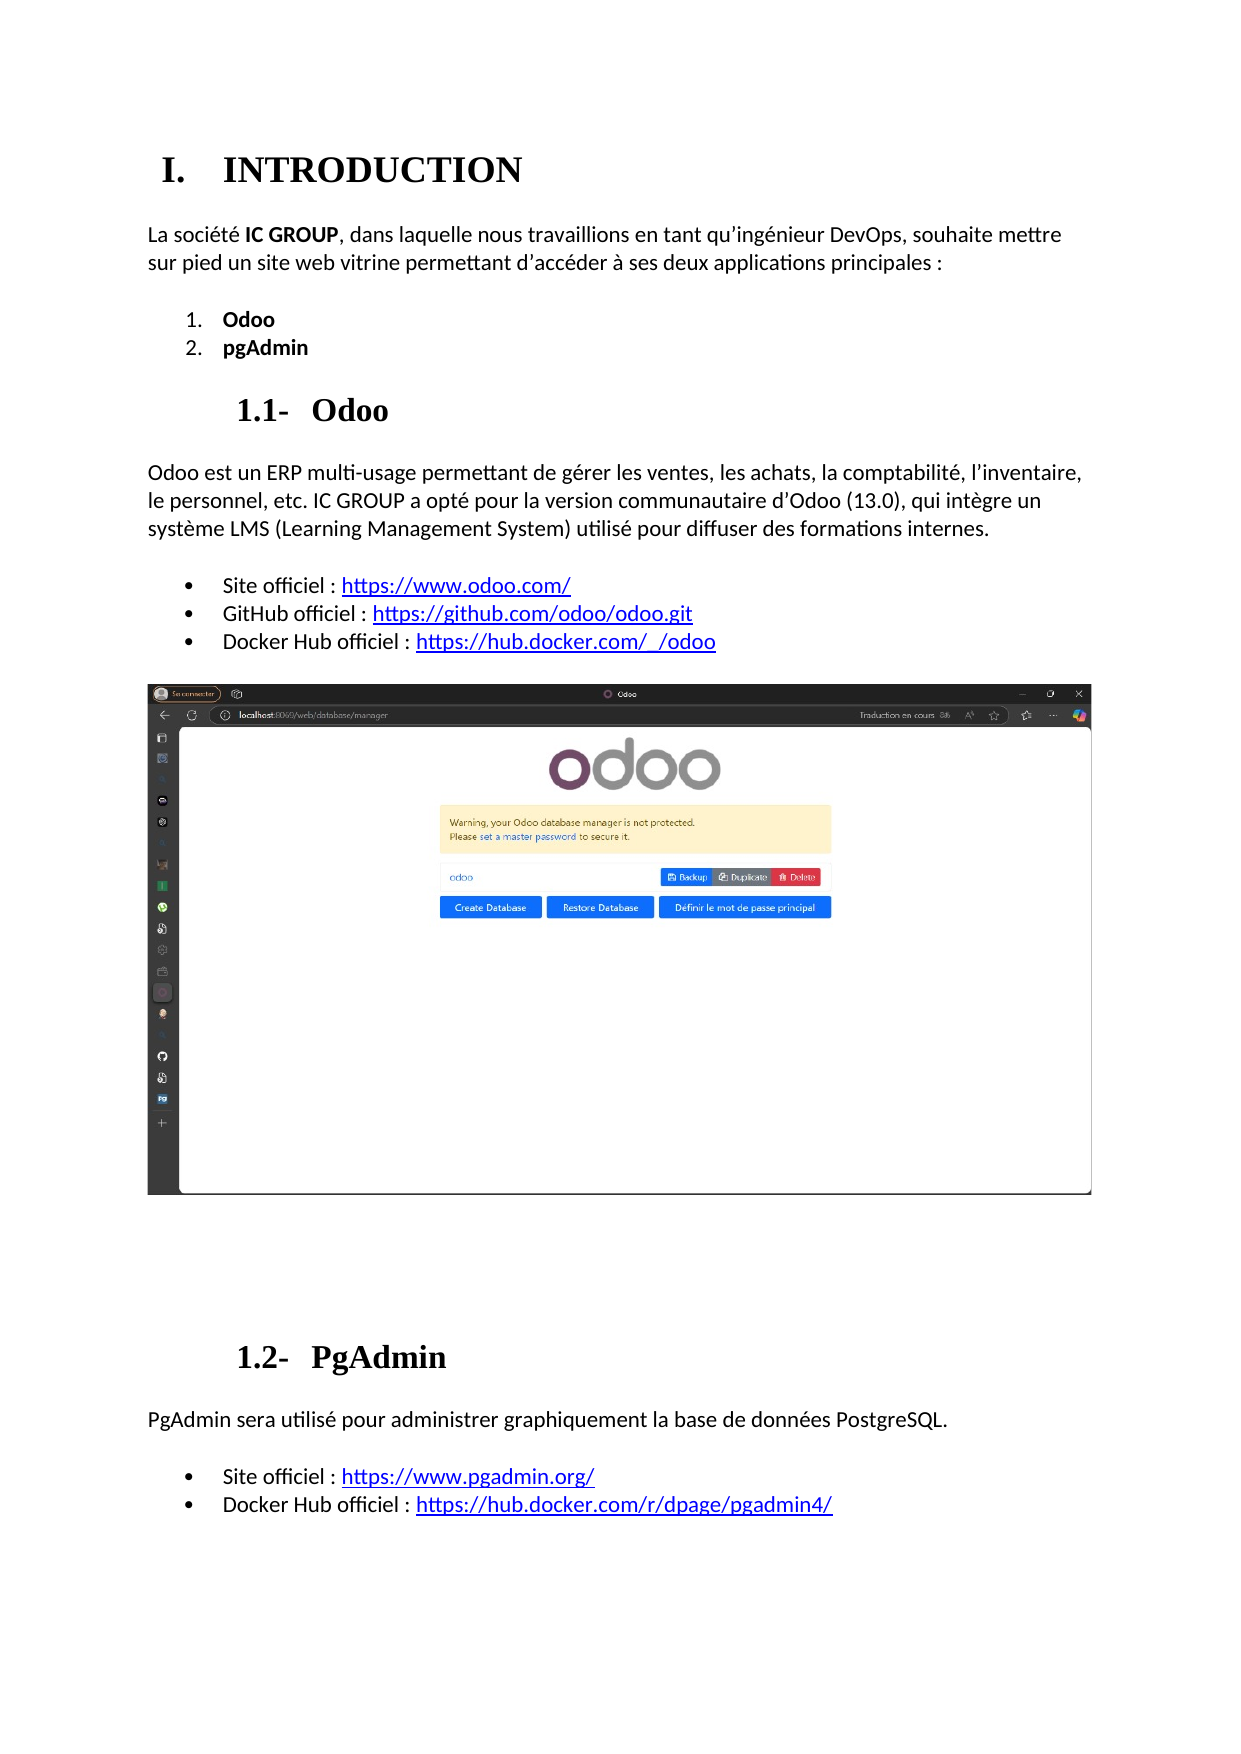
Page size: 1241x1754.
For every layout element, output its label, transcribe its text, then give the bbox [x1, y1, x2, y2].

picture [147, 684, 1092, 1195]
list GitHub officiel : https://github.com/odoo/odoo.git [185, 599, 1093, 627]
text Odoo est un ERP multi-usage permettant de gérer les ventes, les achats, la comptabilité, l’inventaire, le personnel, etc. IC GROUP a opté pour la version communautaire d’Odoo (13.0), qui intègre un système LMS (Learning Management System) utilisé pour diffuser des formations internes. [148, 458, 1093, 542]
list Site officiel : https://www.pgadmin.org/ [185, 1462, 1093, 1490]
list Odoo [185, 305, 1093, 333]
list INTRODUCTION [185, 148, 1093, 191]
text La société IC GROUP, dans laquelle nous travaillions en tant qu’ingénieur DevOps, souhaite mettre sur pied un site web vitrine permettant d’accéder à ses deux applications principales : [148, 220, 1093, 276]
list Odoo [236, 390, 1093, 429]
list PgAdmin [236, 1338, 1093, 1376]
list Docker Hub officiel : https://hub.docker.com/_/odoo [185, 627, 1093, 655]
text PgAdmin sera utilisé pour administrer graphiquement la base de données PostgreSQL. [148, 1405, 1093, 1433]
list pgAdmin [185, 333, 1093, 361]
list Docker Hub officiel : https://hub.docker.com/r/dpage/pgadmin4/ [185, 1490, 1093, 1518]
list Site officiel : https://www.odoo.com/ [185, 571, 1093, 599]
